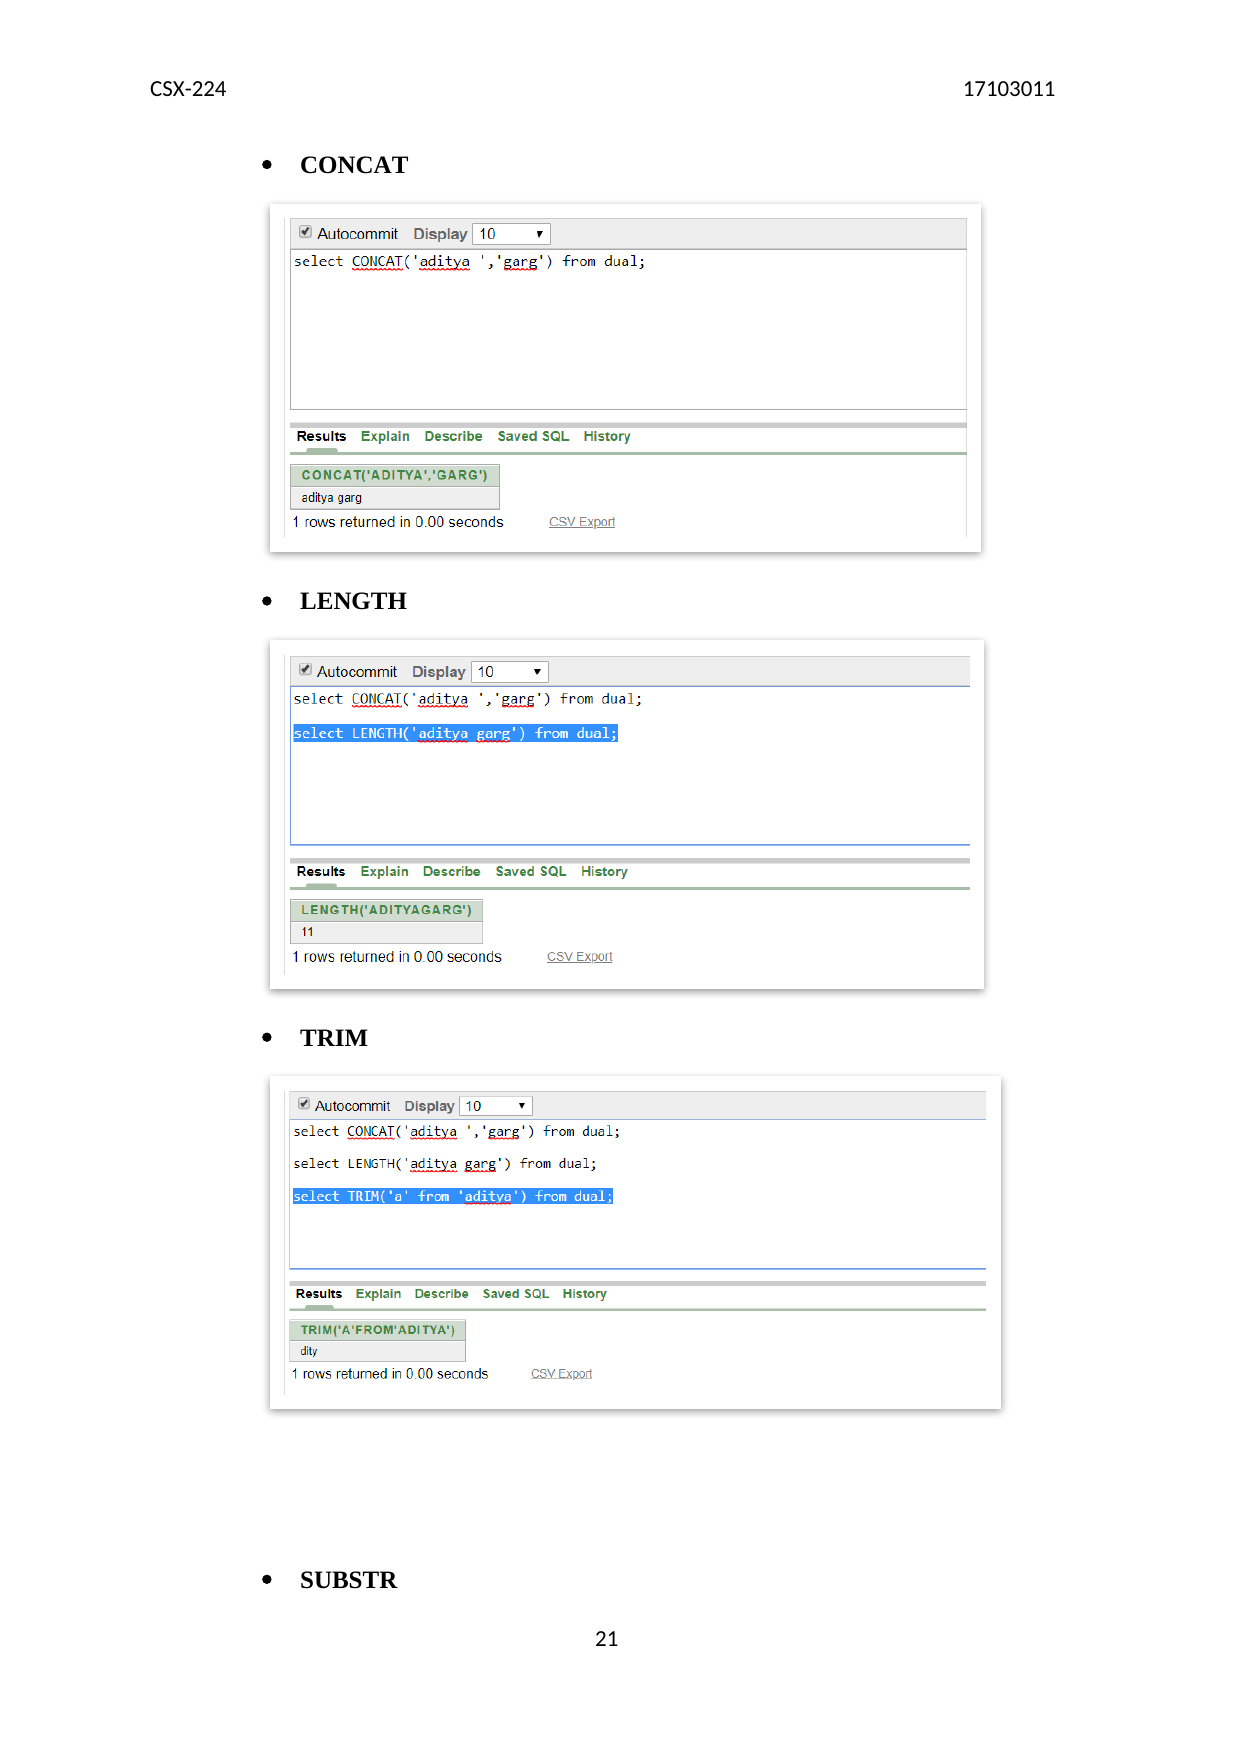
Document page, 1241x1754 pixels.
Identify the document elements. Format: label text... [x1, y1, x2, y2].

picture [284, 1091, 986, 1395]
list LENGTH [262, 586, 1063, 615]
list CONCAT [262, 150, 1063, 179]
picture [284, 655, 970, 975]
list SUBSTR [262, 1565, 1063, 1593]
picture [284, 218, 967, 537]
list TRIM [262, 1023, 1063, 1051]
